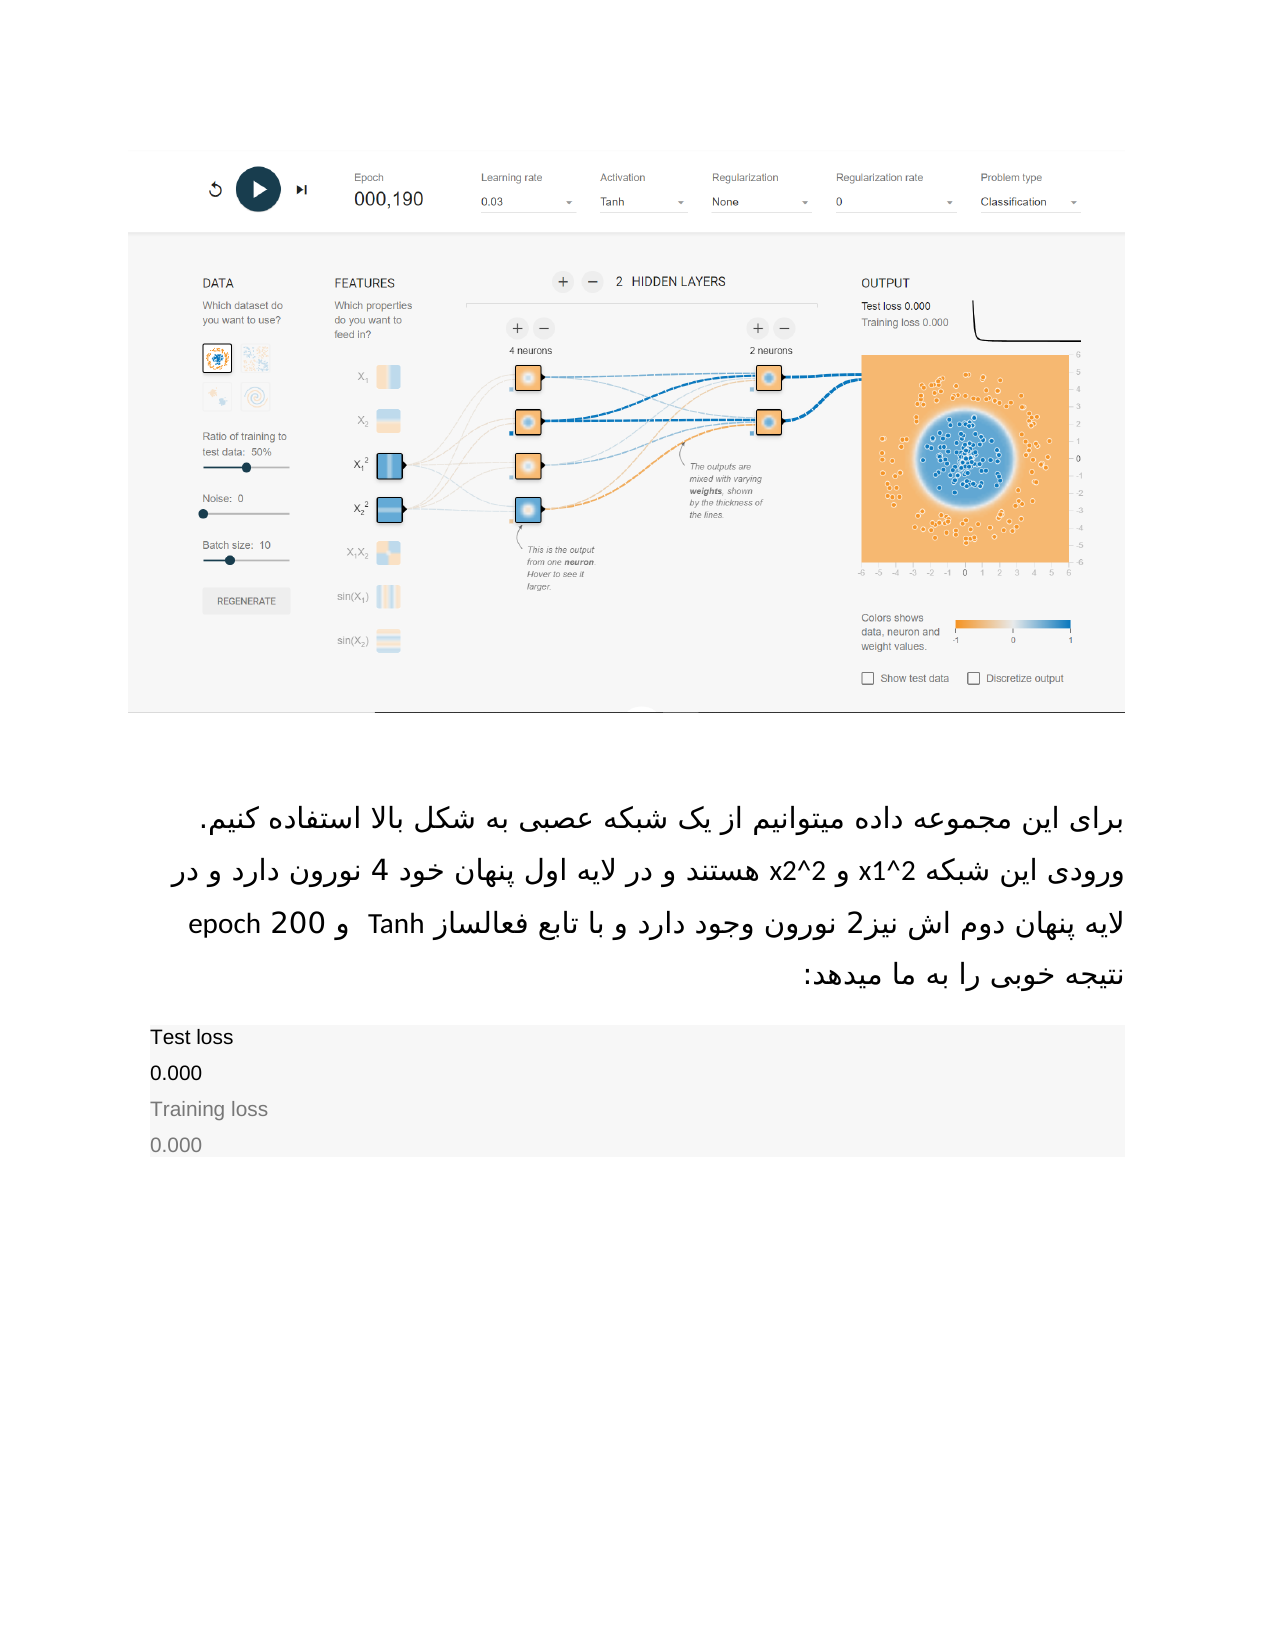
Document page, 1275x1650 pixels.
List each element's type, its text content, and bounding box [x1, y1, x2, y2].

text 0.000 [150, 1061, 1125, 1085]
text Training loss [150, 1097, 1125, 1121]
text Test loss [150, 1025, 1125, 1049]
text برای این مجموعه داده میتوانیم از یک شبکه عصبی به شکل بالا استفاده کنیم. ورودی این شبکه x1^2 و x2^2 هستند و در لایه اول پنهان خود 4 نورون دارد و در لایه پنهان دوم اش نیز2 نورون وجود دارد و با تابع فعالساز Tanh و 200 epoch نتیجه خوبی را به ما میدهد: [150, 801, 1125, 992]
picture [128, 150, 1125, 713]
text 0.000 [150, 1133, 1125, 1157]
